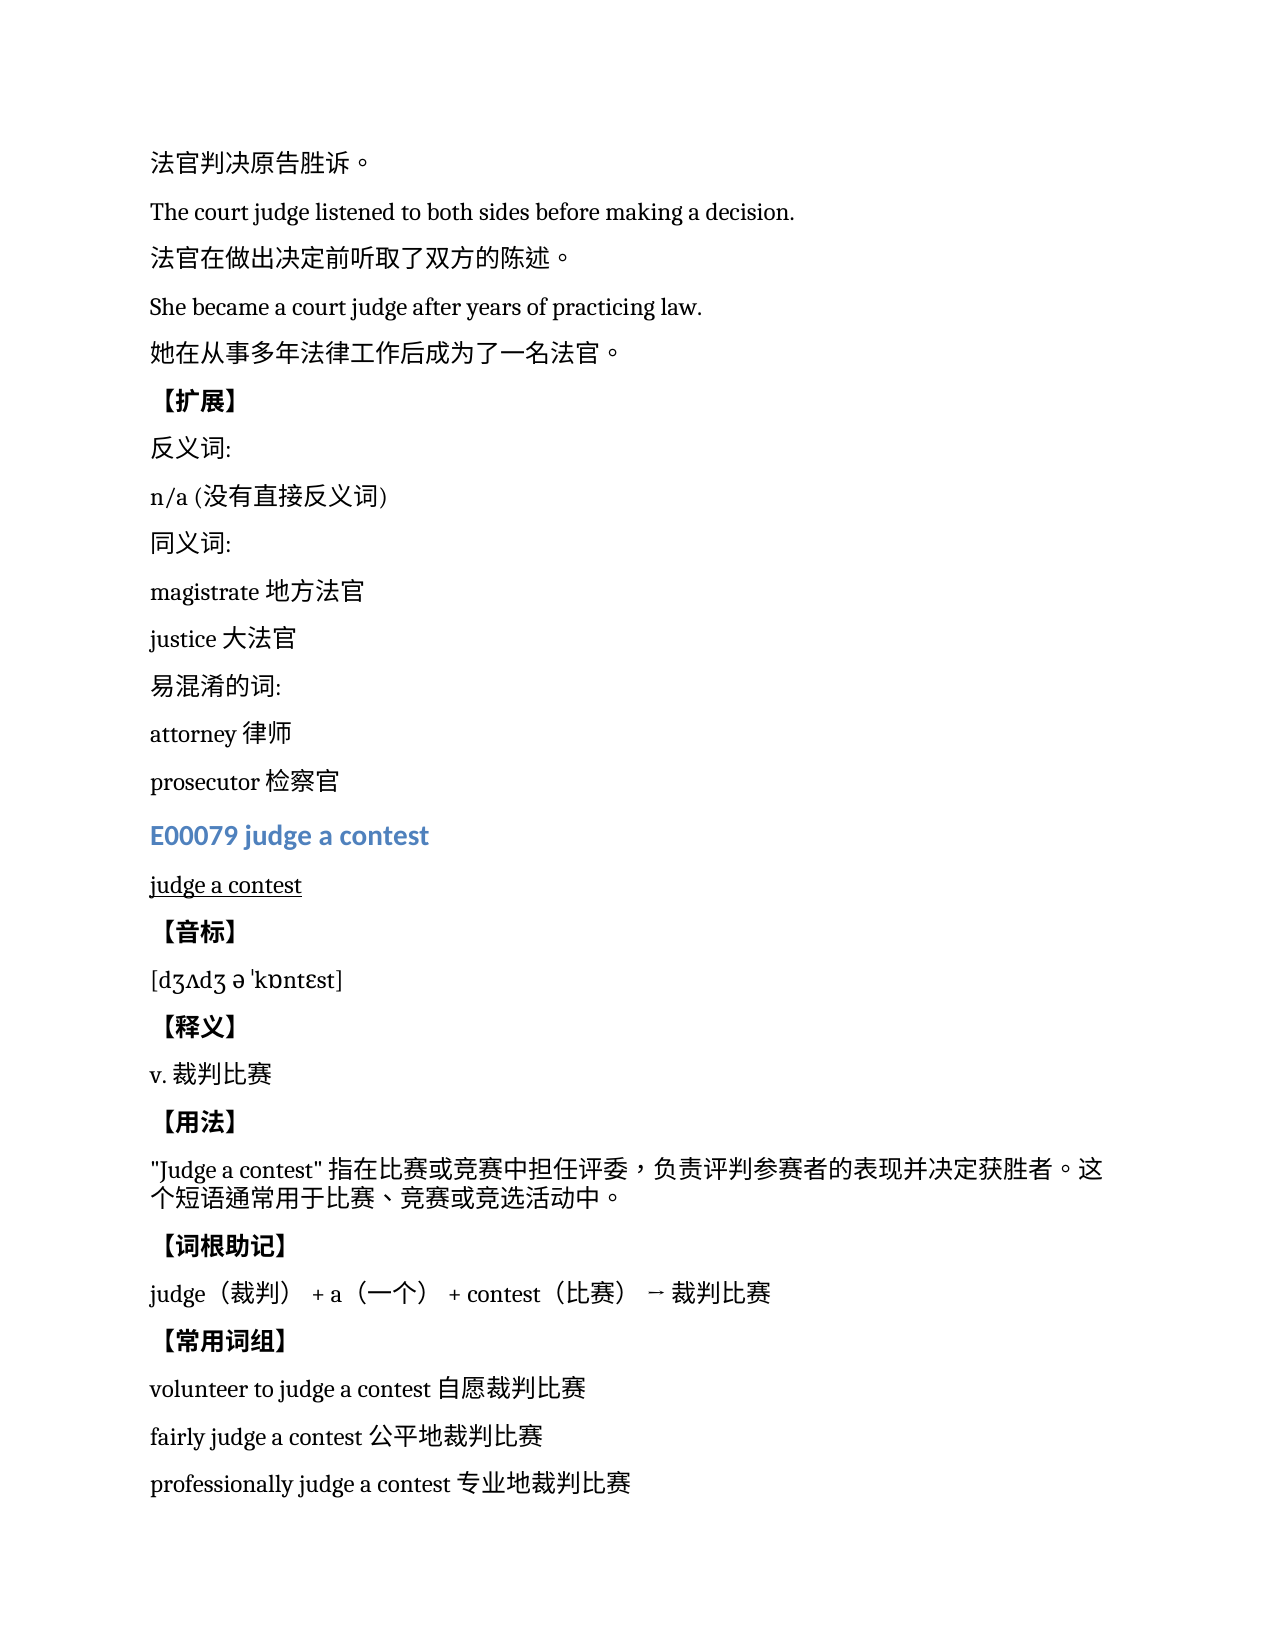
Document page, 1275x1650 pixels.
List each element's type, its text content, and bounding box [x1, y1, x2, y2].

text magistrate 地方法官 [150, 577, 1125, 606]
text prosecutor 检察官 [150, 767, 1125, 796]
text attorney 律师 [150, 720, 1125, 749]
text 【常用词组】 [150, 1328, 1125, 1356]
text judge a contest [150, 871, 1125, 900]
text volunteer to judge a contest 自愿裁判比赛 [150, 1375, 1125, 1404]
text 【音标】 [150, 919, 1125, 948]
text "Judge a contest" 指在比赛或竞赛中担任评委，负责评判参赛者的表现并决定获胜者。这个短语通常用于比赛、竞赛或竞选活动中。 [150, 1156, 1125, 1214]
text professionally judge a contest 专业地裁判比赛 [150, 1470, 1125, 1499]
text 【释义】 [150, 1014, 1125, 1043]
text 【词根助记】 [150, 1233, 1125, 1261]
text 反义词: [150, 435, 1125, 464]
text She became a court judge after years of practicing law. [150, 292, 1125, 321]
text [dʒʌdʒ ə ˈkɒntɛst] [150, 966, 1125, 995]
text 【用法】 [150, 1109, 1125, 1138]
text v. 裁判比赛 [150, 1061, 1125, 1090]
text 法官在做出决定前听取了双方的陈述。 [150, 245, 1125, 274]
text The court judge listened to both sides before making a decision. [150, 197, 1125, 226]
text 【扩展】 [150, 387, 1125, 416]
text n/a (没有直接反义词) [150, 482, 1125, 511]
text 易混淆的词: [150, 672, 1125, 701]
text 同义词: [150, 530, 1125, 559]
text 法官判决原告胜诉。 [150, 150, 1125, 179]
text 她在从事多年法律工作后成为了一名法官。 [150, 340, 1125, 369]
subtitle E00079 judge a contest [150, 817, 1125, 853]
text justice 大法官 [150, 625, 1125, 654]
text fairly judge a contest 公平地裁判比赛 [150, 1423, 1125, 1451]
text judge（裁判） + a（一个） + contest（比赛） → 裁判比赛 [150, 1280, 1125, 1309]
